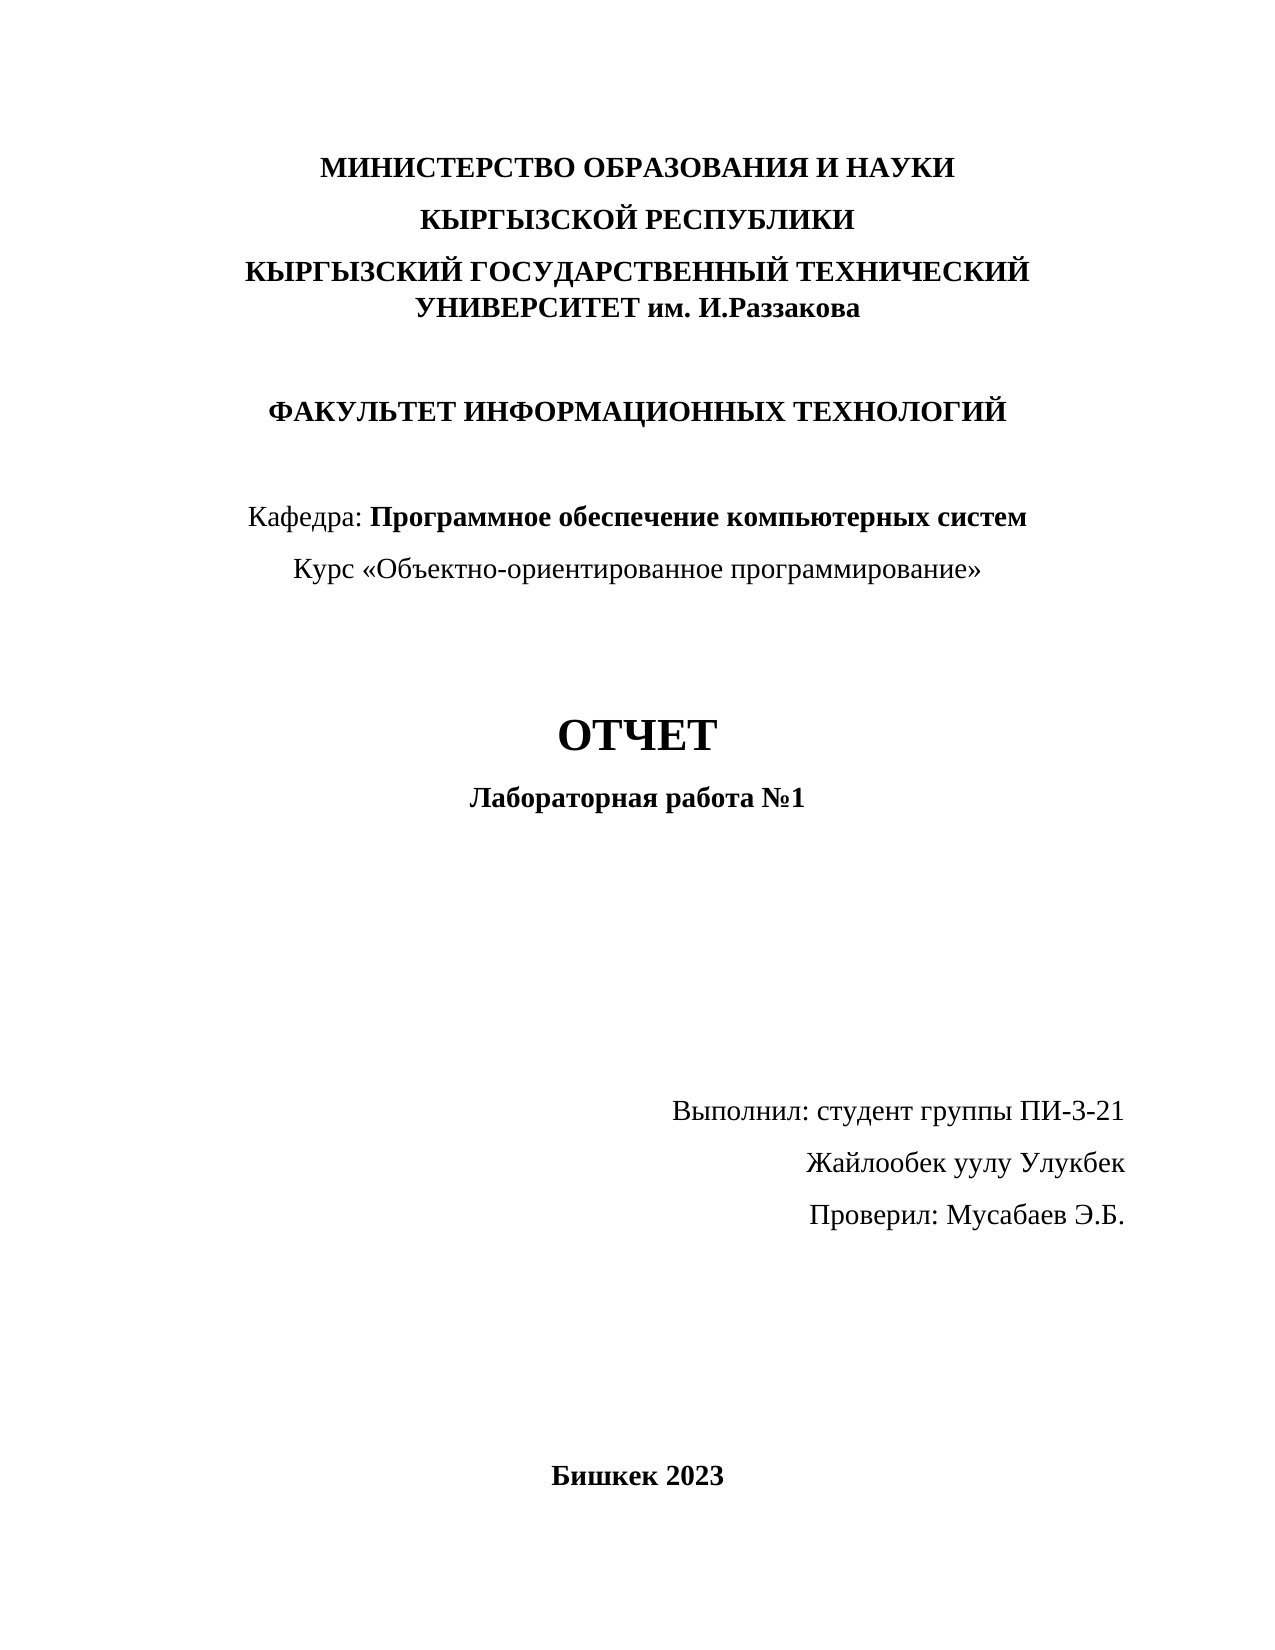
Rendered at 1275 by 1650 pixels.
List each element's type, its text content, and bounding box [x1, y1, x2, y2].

text Курс «Объектно-ориентированное программирование» [150, 551, 1125, 584]
text Проверил: Мусабаев Э.Б. [150, 1197, 1125, 1231]
text Жайлообек уулу Улукбек [150, 1145, 1125, 1179]
text ФАКУЛЬТЕТ ИНФОРМАЦИОННЫХ ТЕХНОЛОГИЙ [150, 394, 1125, 428]
text Кафедра: Программное обеспечение компьютерных систем [150, 499, 1125, 532]
text Лабораторная работа №1 [150, 780, 1125, 813]
text Бишкек 2023 [150, 1458, 1125, 1492]
text ОТЧЕТ [150, 707, 1125, 760]
text КЫРГЫЗСКОЙ РЕСПУБЛИКИ [150, 202, 1125, 236]
text КЫРГЫЗСКИЙ ГОСУДАРСТВЕННЫЙ ТЕХНИЧЕСКИЙ УНИВЕРСИТЕТ им. И.Раззакова [150, 254, 1125, 323]
text Выполнил: студент группы ПИ-3-21 [150, 1093, 1125, 1127]
text МИНИСТЕРСТВО ОБРАЗОВАНИЯ И НАУКИ [150, 150, 1125, 183]
